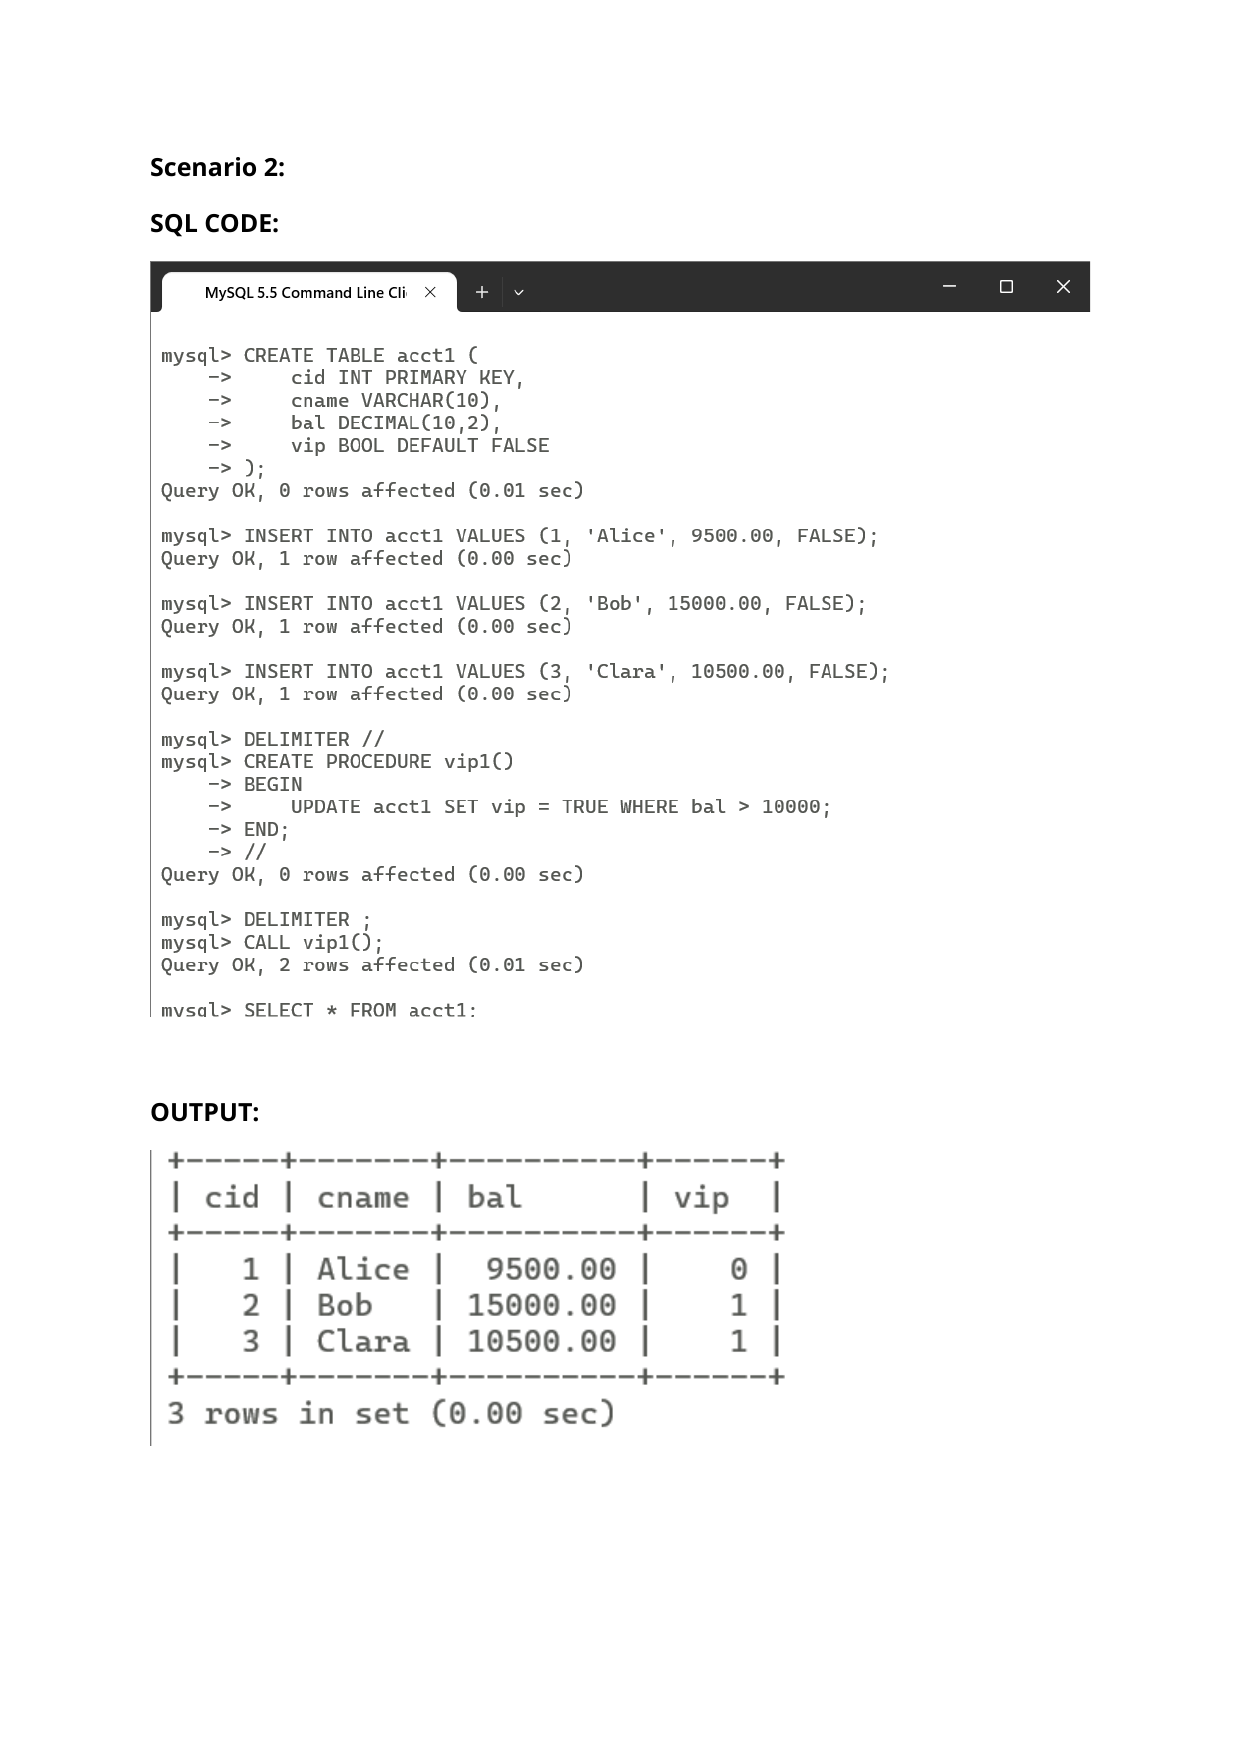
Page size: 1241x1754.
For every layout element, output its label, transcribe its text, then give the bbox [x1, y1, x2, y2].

text SQL CODE: [150, 206, 1090, 240]
text OUTPUT: [150, 1094, 1090, 1128]
picture [150, 261, 1091, 1017]
picture [150, 1150, 957, 1446]
text Scenario 2: [150, 150, 1090, 184]
